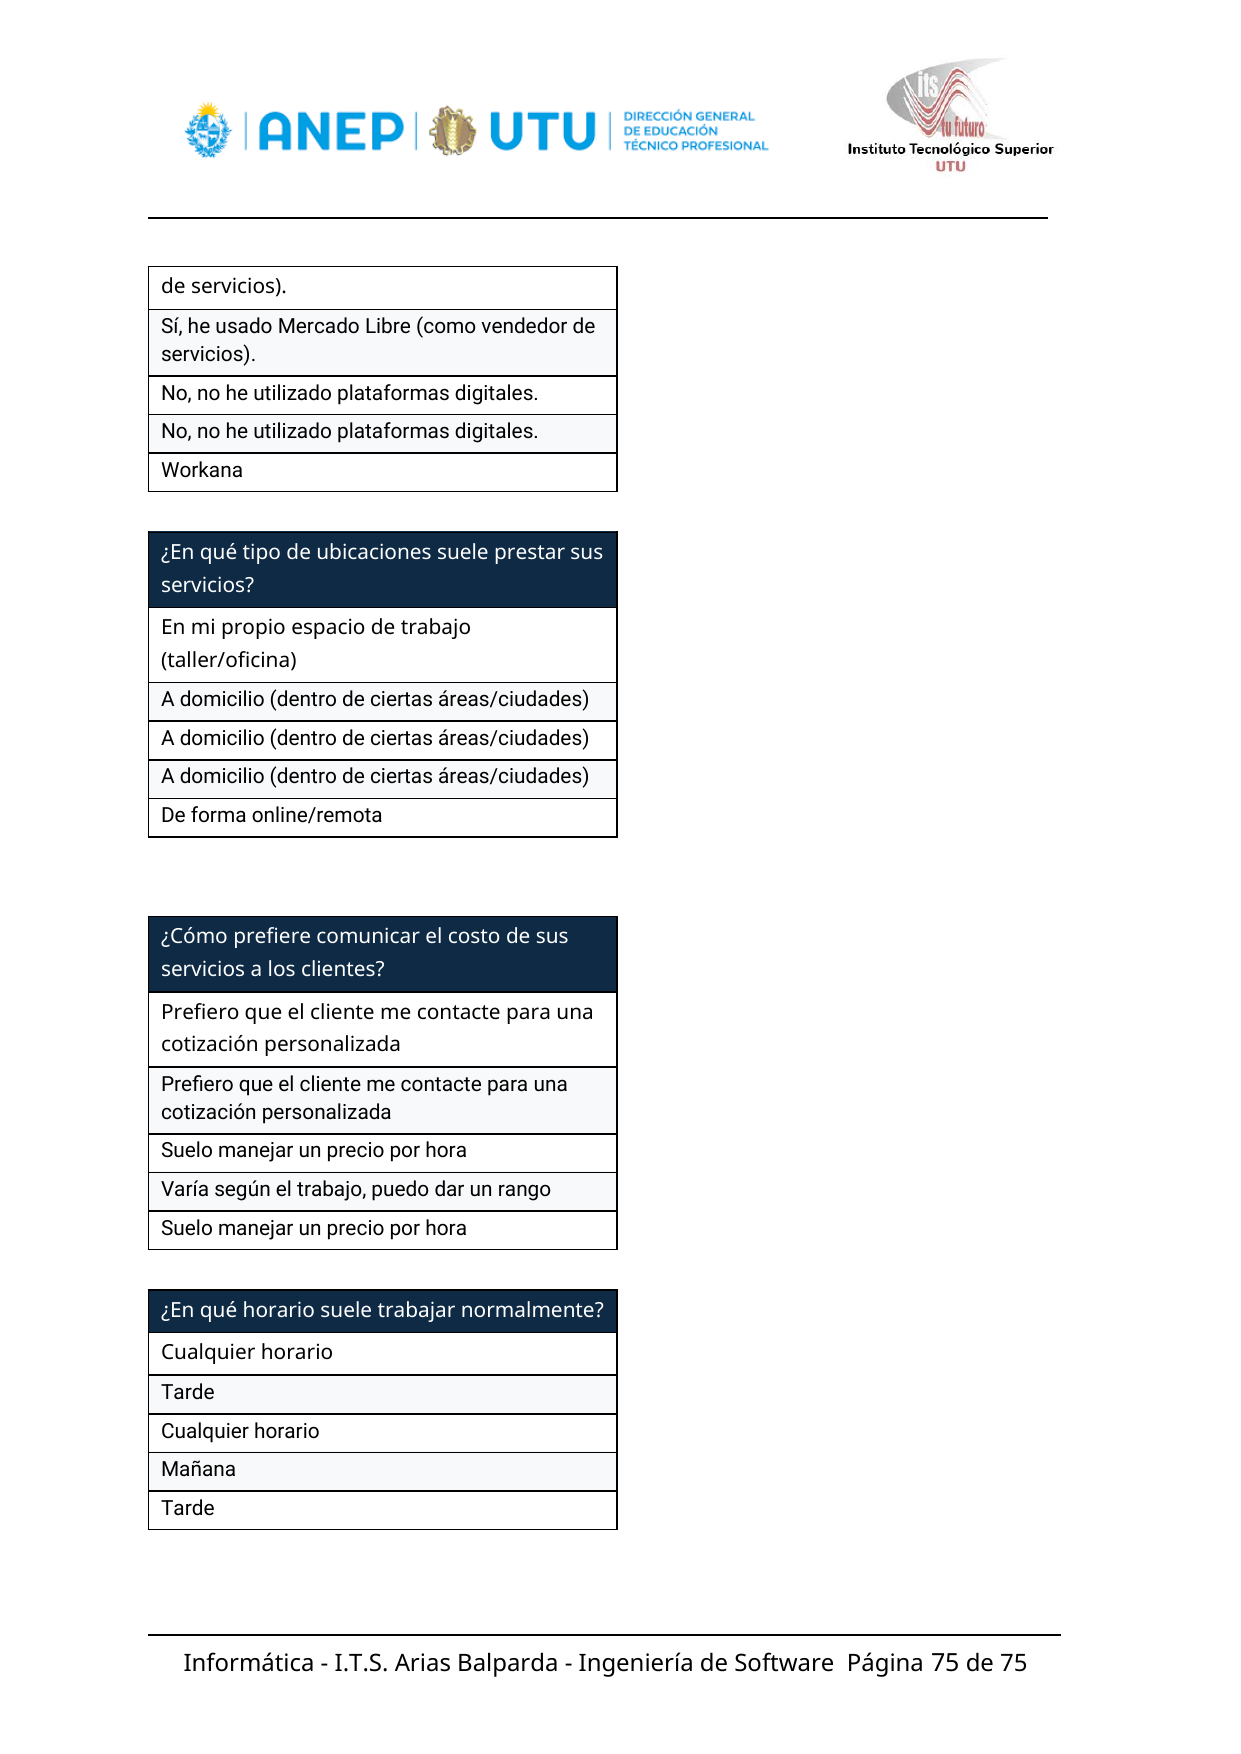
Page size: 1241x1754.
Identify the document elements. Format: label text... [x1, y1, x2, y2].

table_cell En mi propio espacio de trabajo (taller/oficina) [149, 608, 616, 682]
table_cell Varía según el trabajo, puedo dar un rango [149, 1173, 616, 1210]
table_cell No, no he utilizado plataformas digitales. [149, 415, 616, 452]
table_header ¿En qué tipo de ubicaciones suele prestar sus servicios? [149, 533, 616, 607]
table_cell A domicilio (dentro de ciertas áreas/ciudades) [149, 761, 616, 797]
table_cell Sí, he usado Mercado Libre (como vendedor de servicios). [149, 267, 616, 308]
table_header ¿Cómo prefiere comunicar el costo de sus servicios a los clientes? [149, 917, 616, 991]
table_cell Sí, he usado Mercado Libre (como vendedor de servicios). [149, 310, 616, 375]
table_cell Prefiero que el cliente me contacte para una cotización personalizada [149, 1068, 616, 1133]
table_cell Prefiero que el cliente me contacte para una cotización personalizada [149, 993, 616, 1066]
table_cell Suelo manejar un precio por hora [149, 1212, 616, 1248]
table_cell A domicilio (dentro de ciertas áreas/ciudades) [149, 722, 616, 759]
table_cell Workana [149, 454, 616, 491]
table_cell Cualquier horario [149, 1333, 616, 1374]
picture [147, 81, 806, 179]
table_cell Mañana [149, 1453, 616, 1490]
table_header ¿En qué horario suele trabajar normalmente? [149, 1291, 616, 1332]
table_cell No, no he utilizado plataformas digitales. [149, 377, 616, 413]
picture [837, 52, 1063, 178]
table_cell A domicilio (dentro de ciertas áreas/ciudades) [149, 683, 616, 720]
table_cell Suelo manejar un precio por hora [149, 1135, 616, 1171]
table_cell Tarde [149, 1376, 616, 1413]
table_cell Tarde [149, 1492, 616, 1528]
table_cell De forma online/remota [149, 799, 616, 836]
table_cell Cualquier horario [149, 1415, 616, 1451]
